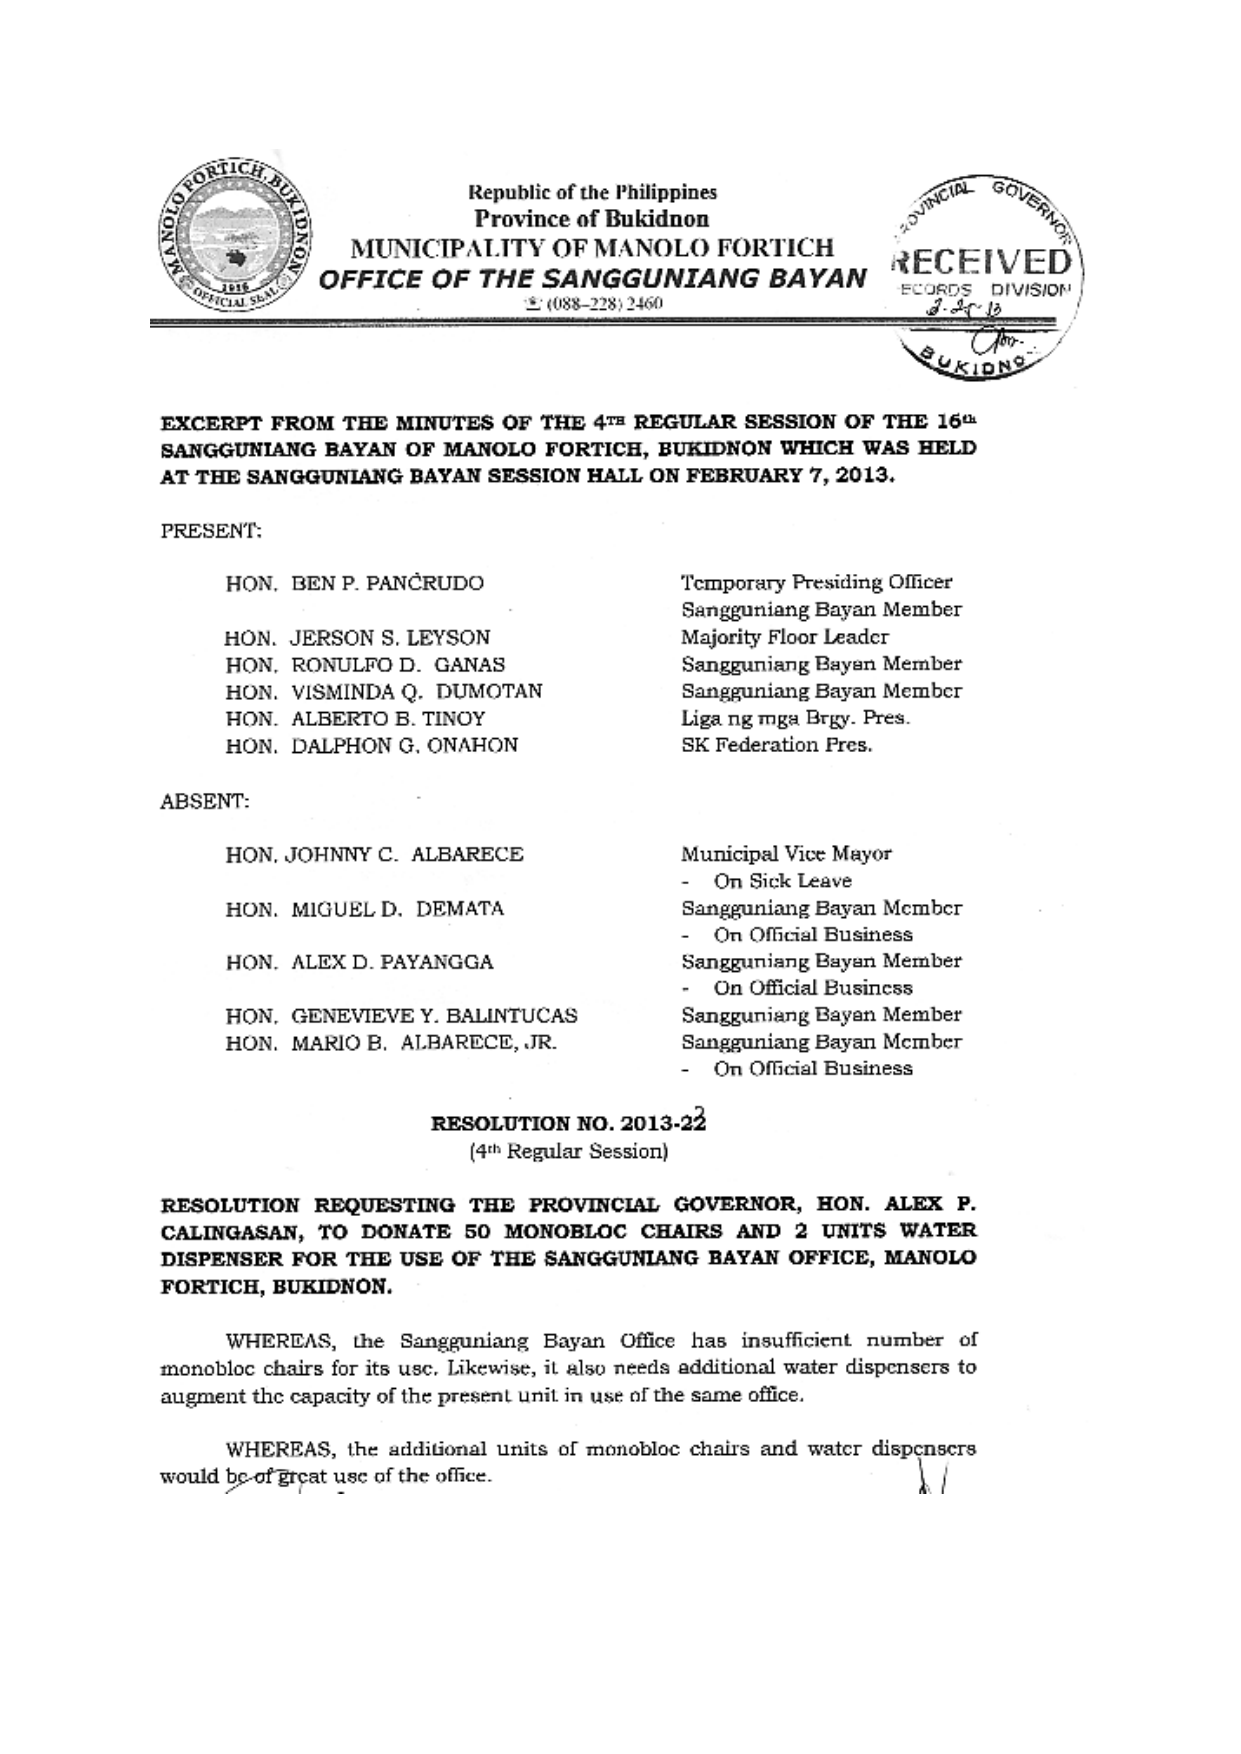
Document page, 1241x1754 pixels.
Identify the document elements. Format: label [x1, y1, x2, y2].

picture [150, 149, 1090, 1494]
